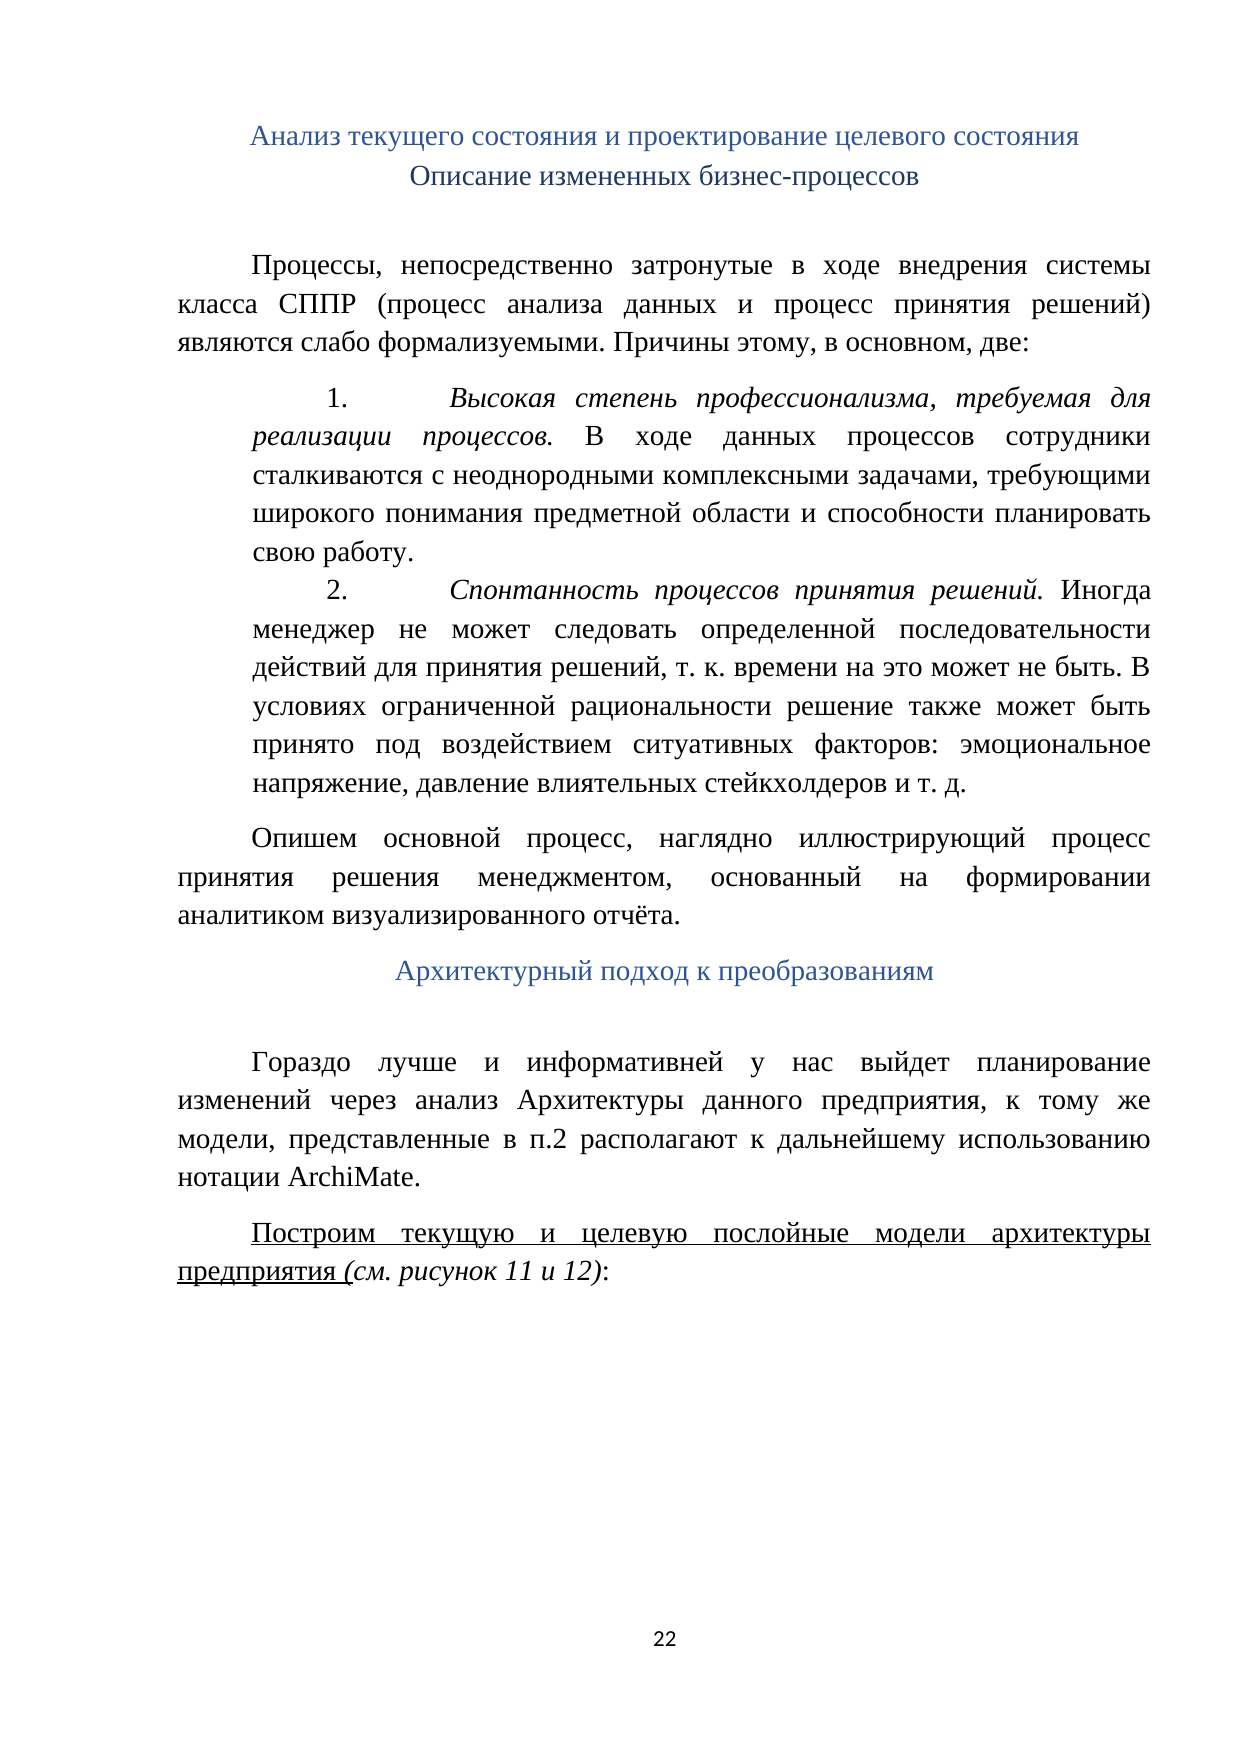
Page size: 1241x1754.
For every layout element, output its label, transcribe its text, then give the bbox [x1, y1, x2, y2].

text Процессы, непосредственно затронутые в ходе внедрения системы класса СППР (процесс анализа данных и процесс принятия решений) являются слабо формализуемыми. Причины этому, в основном, две: [177, 247, 1152, 358]
subtitle Архитектурный подход к преобразованиям [177, 953, 1152, 986]
subtitle Анализ текущего состояния и проектирование целевого состояния [177, 118, 1152, 152]
list Спонтанность процессов принятия решений. Иногда менеджер не может следовать определенной последовательности действий для принятия решений, т. к. времени на это может не быть. В условиях ограниченной рациональности решение также может быть принято под воздействием ситуативных факторов: эмоциональное напряжение, давление влиятельных стейкхолдеров и т. д. [252, 572, 1152, 799]
list Высокая степень профессионализма, требуемая для реализации процессов. В ходе данных процессов сотрудники сталкиваются с неоднородными комплексными задачами, требующими широкого понимания предметной области и способности планировать свою работу. [252, 380, 1152, 567]
text Гораздо лучше и информативней у нас выйдет планирование изменений через анализ Архитектуры данного предприятия, к тому же модели, представленные в п.2 располагают к дальнейшему использованию нотации ArchiMate. [177, 1044, 1152, 1193]
subtitle Описание измененных бизнес-процессов [177, 158, 1152, 192]
text Опишем основной процесс, наглядно иллюстрирующий процесс принятия решения менеджментом, основанный на формировании аналитиком визуализированного отчёта. [177, 820, 1152, 931]
text Построим текущую и целевую послойные модели архитектуры предприятия (см. рисунок 11 и 12): [177, 1215, 1152, 1287]
